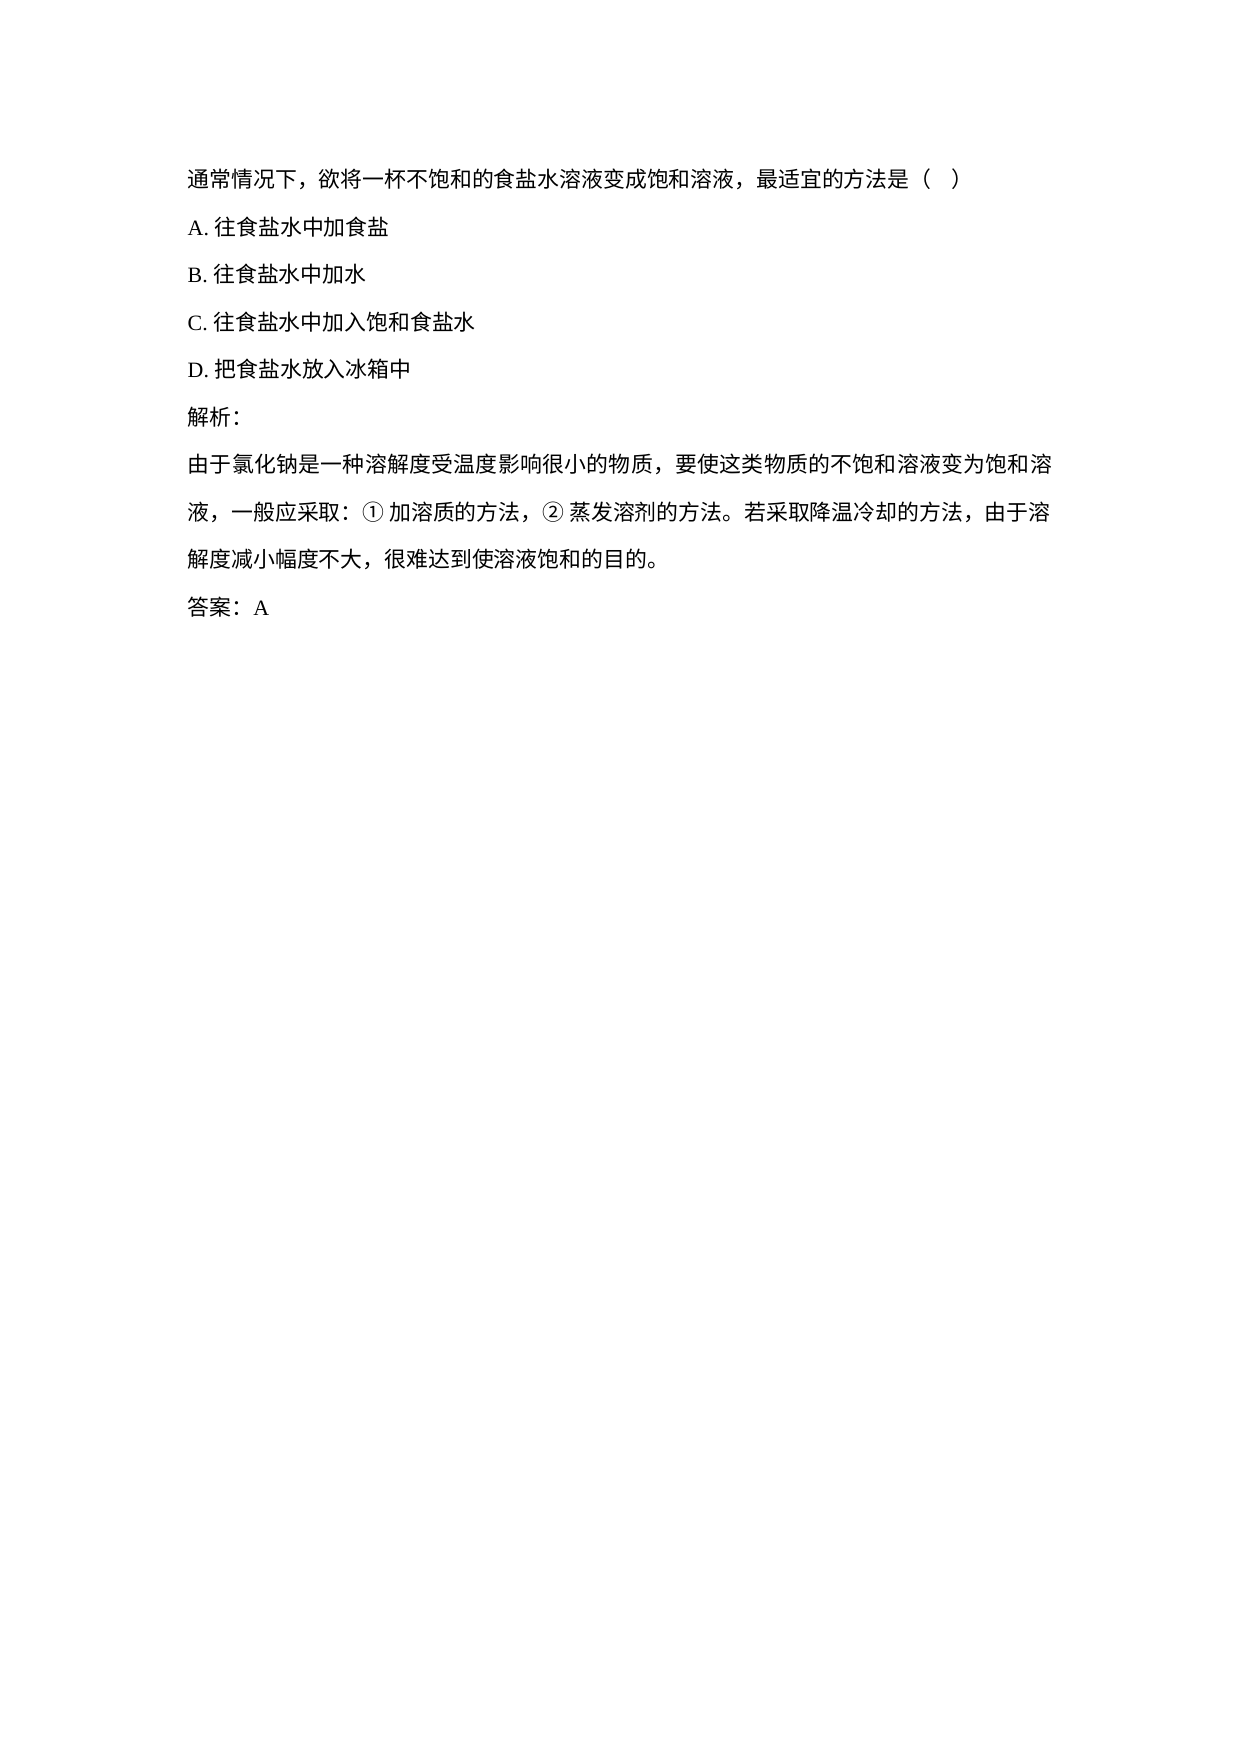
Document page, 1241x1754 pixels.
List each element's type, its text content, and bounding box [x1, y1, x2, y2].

text 解析： [187, 399, 1053, 431]
text A. 往食盐水中加食盐 [187, 209, 1053, 241]
text 由于氯化钠是一种溶解度受温度影响很小的物质，要使这类物质的不饱和溶液变为饱和溶液，一般应采取：① 加溶质的方法，② 蒸发溶剂的方法。若采取降温冷却的方法，由于溶解度减小幅度不大，很难达到使溶液饱和的目的。 [187, 447, 1053, 574]
text D. 把食盐水放入冰箱中 [187, 352, 1053, 384]
text B. 往食盐水中加水 [187, 257, 1053, 289]
text 答案：A [187, 589, 1053, 622]
text 通常情况下，欲将一杯不饱和的食盐水溶液变成饱和溶液，最适宜的方法是（ ） [187, 162, 1053, 194]
text C. 往食盐水中加入饱和食盐水 [187, 304, 1053, 336]
